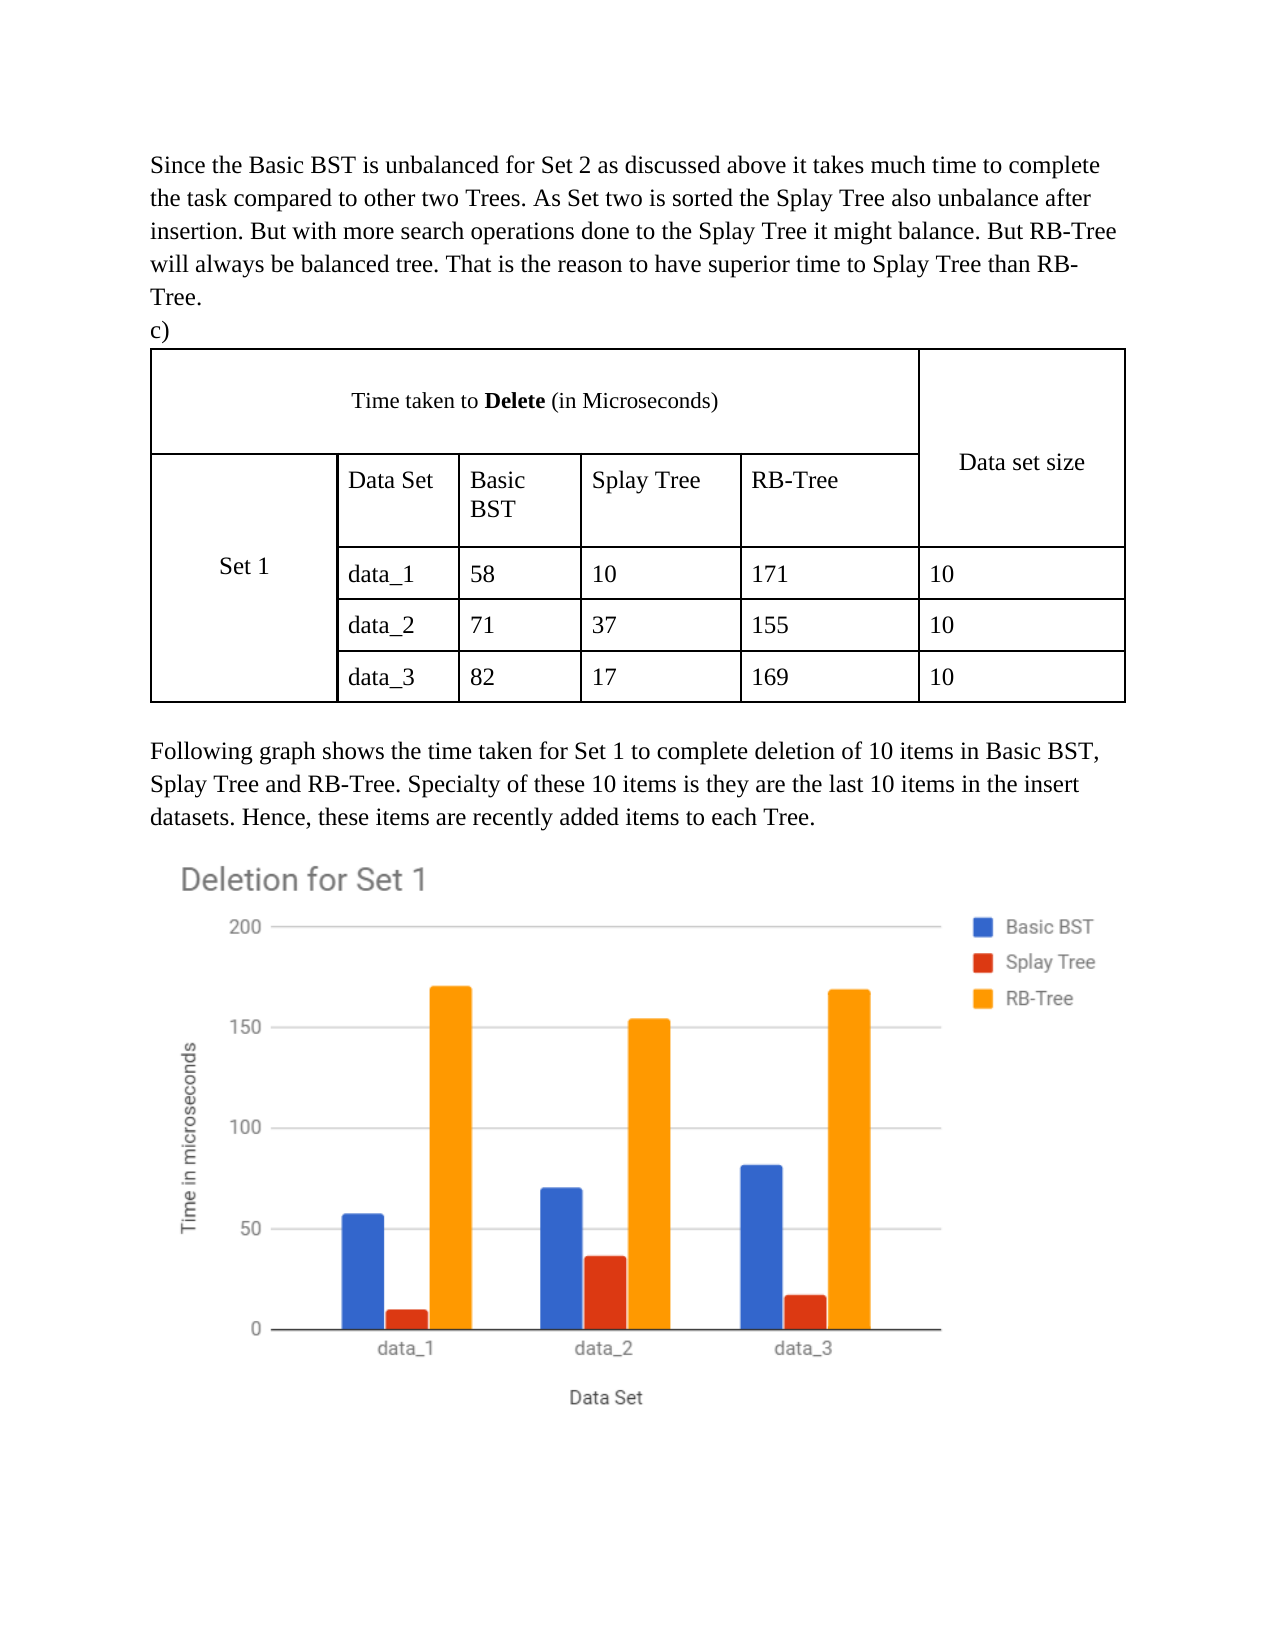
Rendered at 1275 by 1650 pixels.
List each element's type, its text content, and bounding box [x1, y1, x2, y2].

table_cell 10 [920, 652, 1124, 701]
text Since the Basic BST is unbalanced for Set 2 as discussed above it takes much time to complete the task compared to other two Trees. As Set two is sorted the Splay Tree also unbalance after insertion. But with more search operations done to the Splay Tree it might balance. But RB-Tree will always be balanced tree. That is the reason to have superior time to Splay Tree than RB-Tree. [150, 150, 1125, 311]
table_cell 10 [920, 548, 1124, 598]
table_cell 82 [460, 652, 580, 701]
table_cell data_2 [339, 600, 458, 649]
table_cell RB-Tree [742, 455, 918, 546]
text c) [150, 315, 1125, 344]
table_cell Splay Tree [582, 455, 740, 546]
table_cell 10 [920, 600, 1124, 649]
table_cell 155 [742, 600, 918, 649]
table_cell 37 [582, 600, 740, 649]
table_cell 17 [582, 652, 740, 701]
table_cell 71 [460, 600, 580, 649]
picture [150, 835, 1125, 1437]
table_cell Set 1 [152, 455, 336, 701]
table_header Data set size [920, 350, 1124, 546]
table_cell 169 [742, 652, 918, 701]
table_header Time taken to Delete (in Microseconds) [152, 350, 918, 452]
table_cell 10 [582, 548, 740, 598]
table_cell 58 [460, 548, 580, 598]
table_cell Basic BST [460, 455, 580, 546]
table_cell data_1 [339, 548, 458, 598]
table_cell 171 [742, 548, 918, 598]
text Following graph shows the time taken for Set 1 to complete deletion of 10 items in Basic BST, Splay Tree and RB-Tree. Specialty of these 10 items is they are the last 10 items in the insert datasets. Hence, these items are recently added items to each Tree. [150, 736, 1125, 831]
table_cell Data Set [339, 455, 458, 546]
table_cell data_3 [339, 652, 458, 701]
